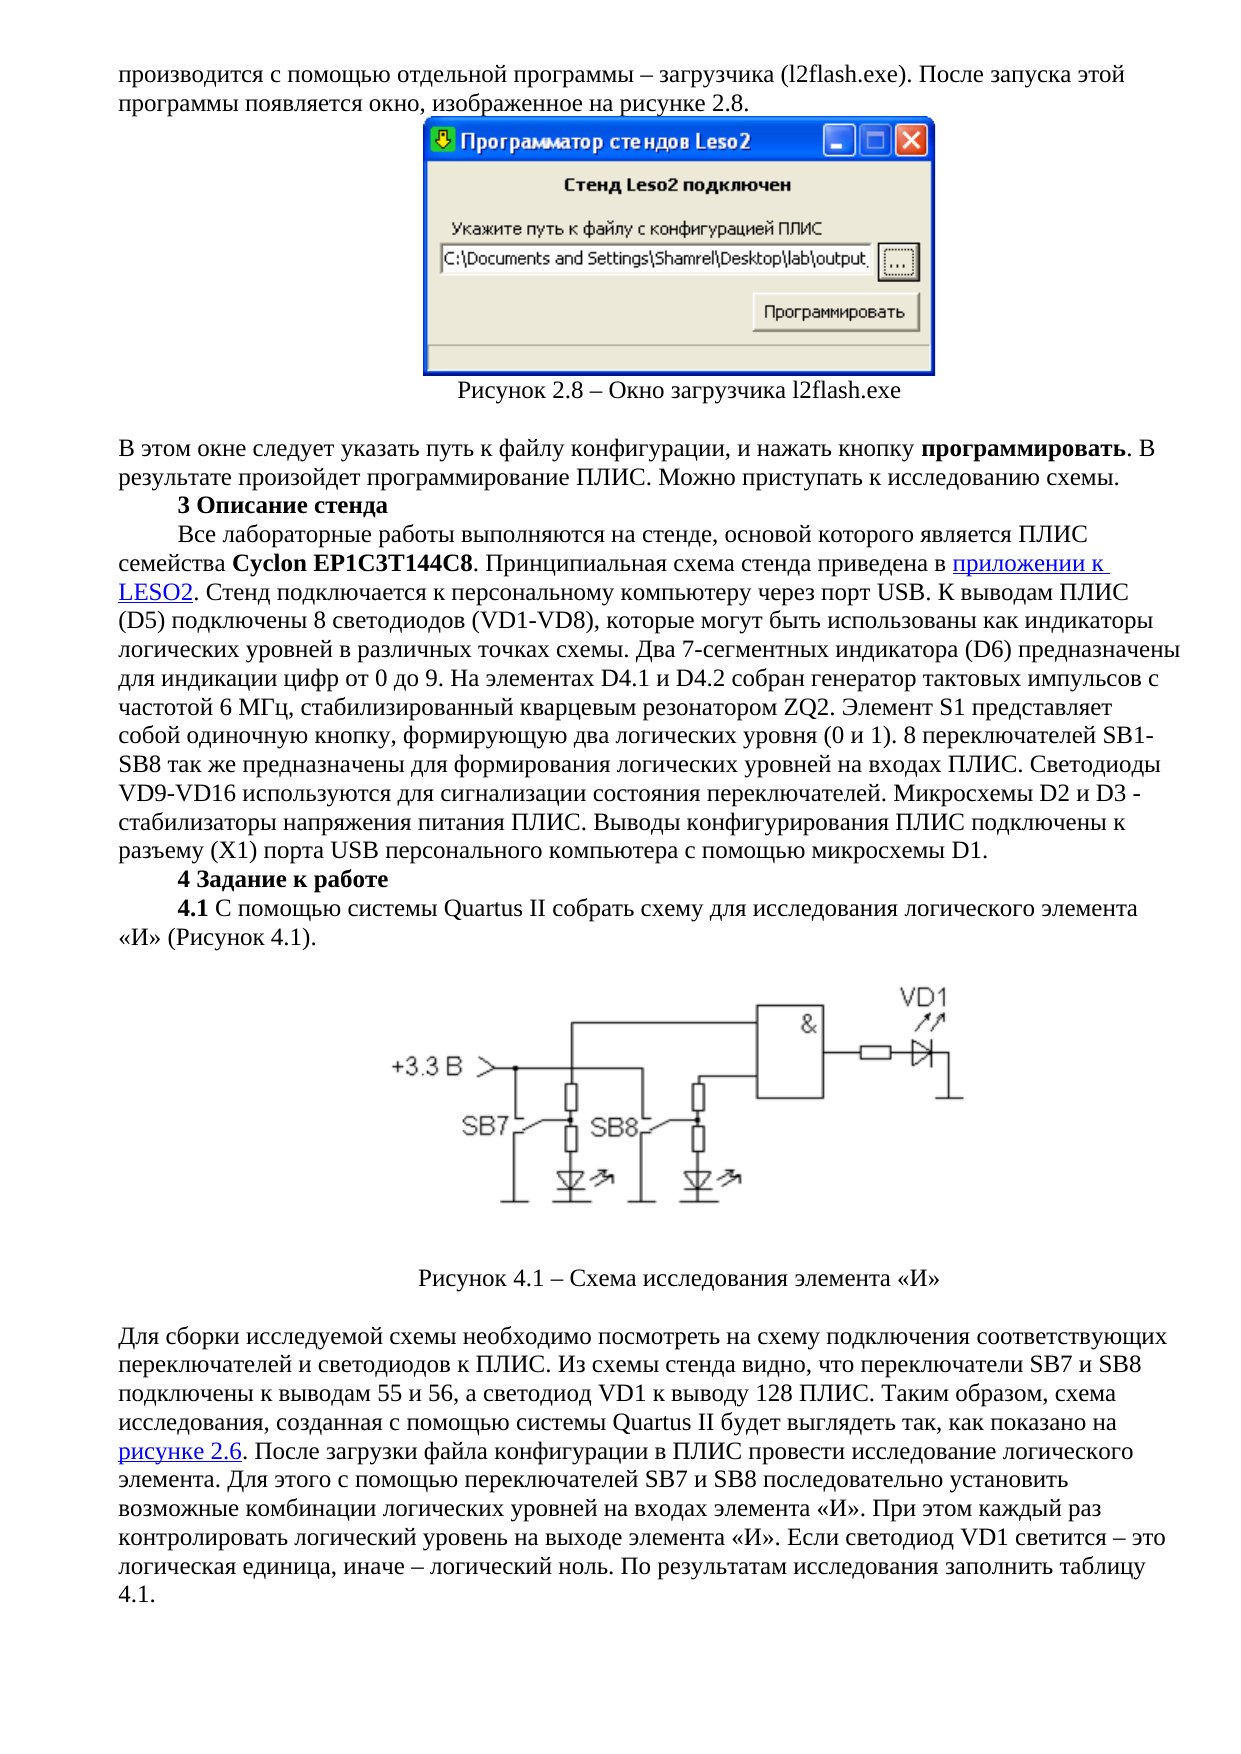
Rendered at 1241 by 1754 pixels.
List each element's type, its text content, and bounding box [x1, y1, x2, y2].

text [118, 59, 1181, 117]
text В этом окне следует указать путь к файлу конфигурации, и нажать кнопку программировать. В результате произойдет программирование ПЛИС. Можно приступать к исследованию схемы. [118, 404, 1181, 491]
text 4 Задание к работе [118, 864, 1181, 893]
text 4.1 С помощью системы Quartus II собрать схему для исследования логического элемента «И» (Рисунок 4.1). [118, 893, 1181, 951]
picture [423, 116, 936, 376]
text Рисунок 2.8 – Окно загрузчика l2flash.exe [118, 376, 1181, 404]
text 3 Описание стенда [118, 491, 1181, 519]
picture [366, 950, 992, 1264]
text Рисунок 4.1 – Схема исследования элемента «И» [118, 1263, 1181, 1292]
text Для сборки исследуемой схемы необходимо посмотреть на схему подключения соответствующих переключателей и светодиодов к ПЛИС. Из схемы стенда видно, что переключатели SB7 и SB8 подключены к выводам 55 и 56, а светодиод VD1 к выводу 128 ПЛИС. Таким образом, схема исследования, созданная с помощью системы Quartus II будет выглядеть так, как показано на рисунке 2.6. После загрузки файла конфигурации в ПЛИС провести исследование логического элемента. Для этого с помощью переключателей SB7 и SB8 последовательно установить возможные комбинации логических уровней на входах элемента «И». При этом каждый раз контролировать логический уровень на выходе элемента «И». Если светодиод VD1 светится – это логическая единица, иначе – логический ноль. По результатам исследования заполнить таблицу 4.1. [118, 1292, 1181, 1608]
text Все лабораторные работы выполняются на стенде, основой которого является ПЛИС семейства Cyclon EP1C3T144C8. Принципиальная схема стенда приведена в приложении к LESO2. Стенд подключается к персональному компьютеру через порт USB. К выводам ПЛИС (D5) подключены 8 светодиодов (VD1-VD8), которые могут быть использованы как индикаторы логических уровней в различных точках схемы. Два 7-сегментных индикатора (D6) предназначены для индикации цифр от 0 до 9. На элементах D4.1 и D4.2 собран генератор тактовых импульсов с частотой 6 МГц, стабилизированный кварцевым резонатором ZQ2. Элемент S1 представляет собой одиночную кнопку, формирующую два логических уровня (0 и 1). 8 переключателей SB1-SB8 так же предназначены для формирования логических уровней на входах ПЛИС. Светодиоды VD9-VD16 используются для сигнализации состояния переключателей. Микросхемы D2 и D3 - стабилизаторы напряжения питания ПЛИС. Выводы конфигурирования ПЛИС подключены к разъему (X1) порта USB персонального компьютера с помощью микросхемы D1. [118, 519, 1181, 864]
